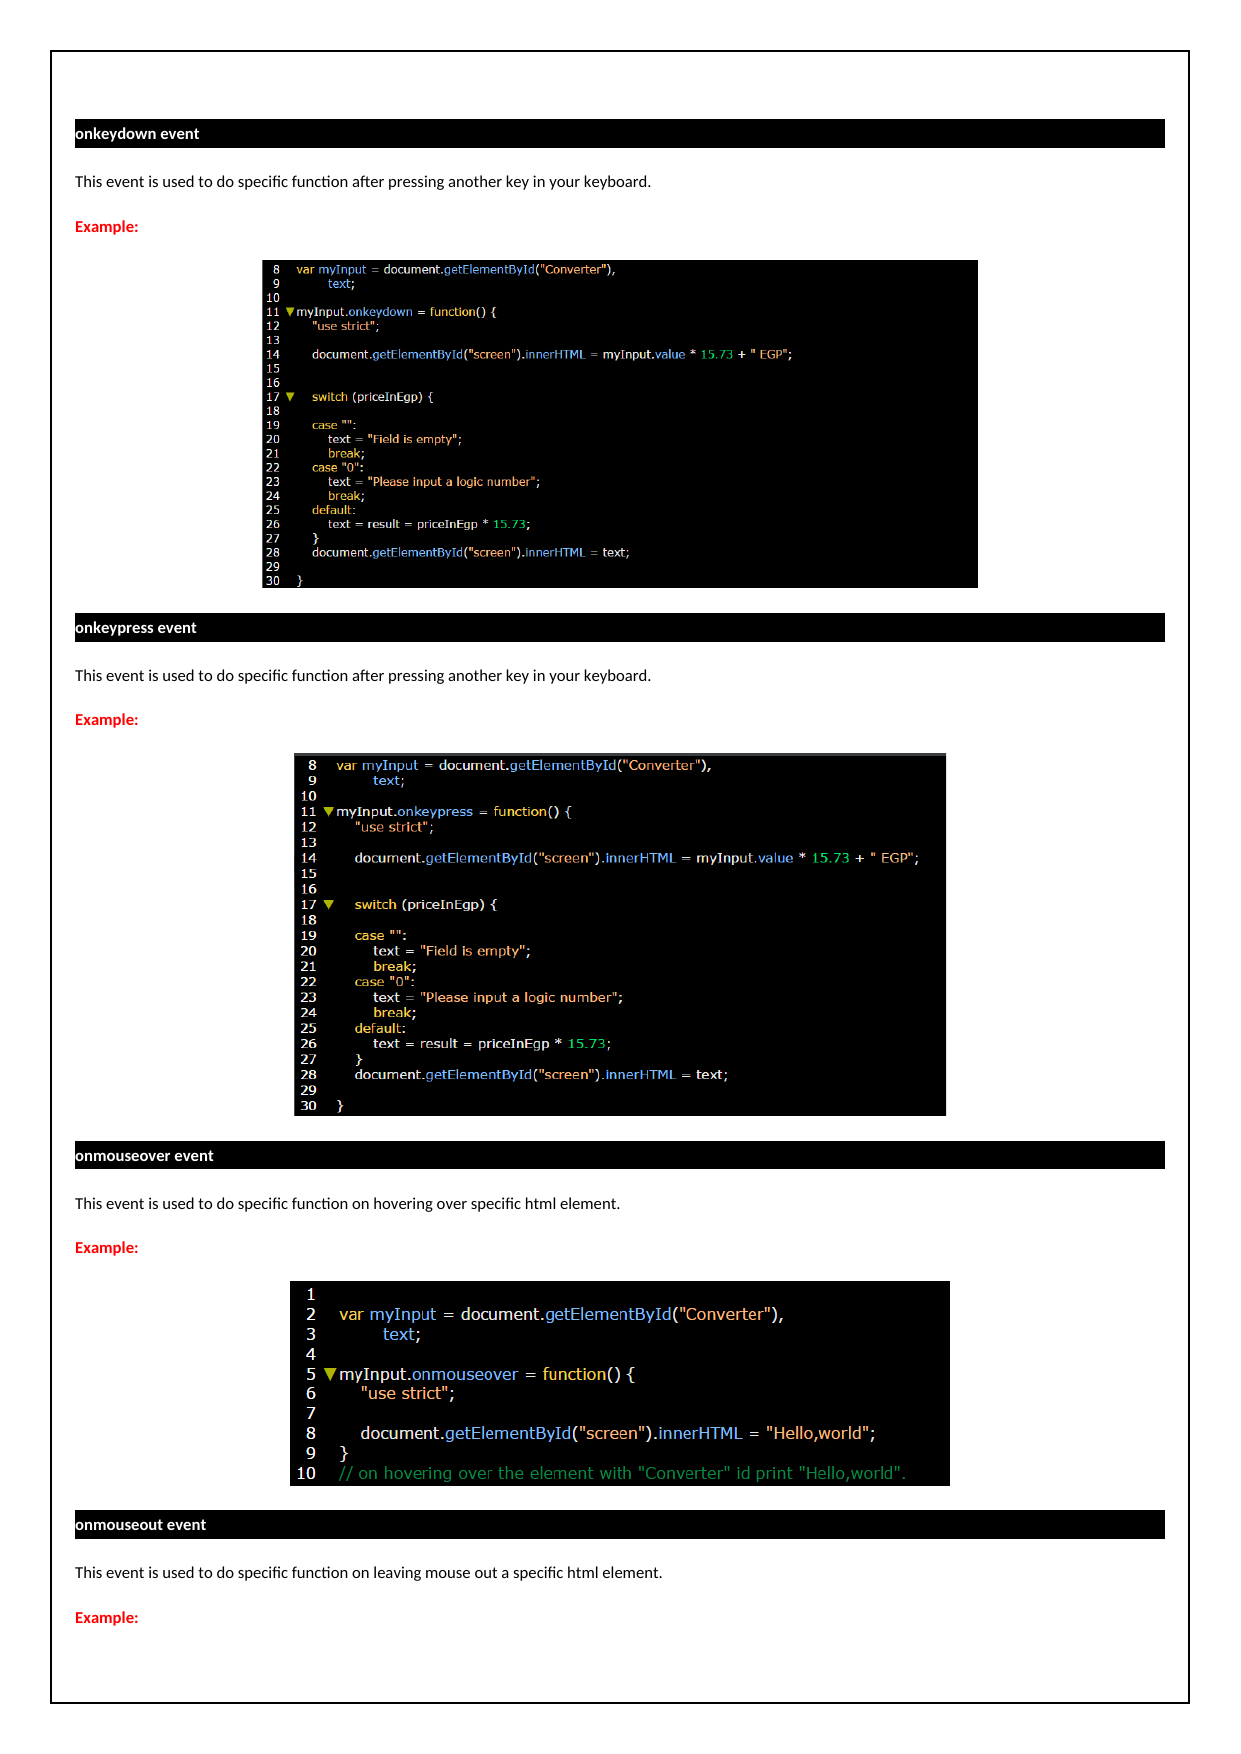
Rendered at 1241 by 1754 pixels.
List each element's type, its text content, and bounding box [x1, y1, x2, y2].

text onkeydown event [75, 121, 1165, 146]
picture [294, 753, 947, 1116]
text Example: [75, 1607, 1165, 1627]
picture [290, 1281, 950, 1486]
text This event is used to do specific function on hovering over specific html element. [75, 1193, 1165, 1214]
text onmouseover event [75, 1143, 1165, 1167]
text Example: [75, 216, 1165, 236]
text This event is used to do specific function after pressing another key in your keyboard. [75, 665, 1165, 686]
picture [262, 260, 978, 588]
text This event is used to do specific function on leaving mouse out a specific html element. [75, 1563, 1165, 1583]
text This event is used to do specific function after pressing another key in your keyboard. [75, 172, 1165, 192]
text onkeypress event [75, 615, 1165, 639]
text Example: [75, 1237, 1165, 1258]
text Example: [75, 709, 1165, 730]
text onmouseout event [75, 1513, 1165, 1537]
